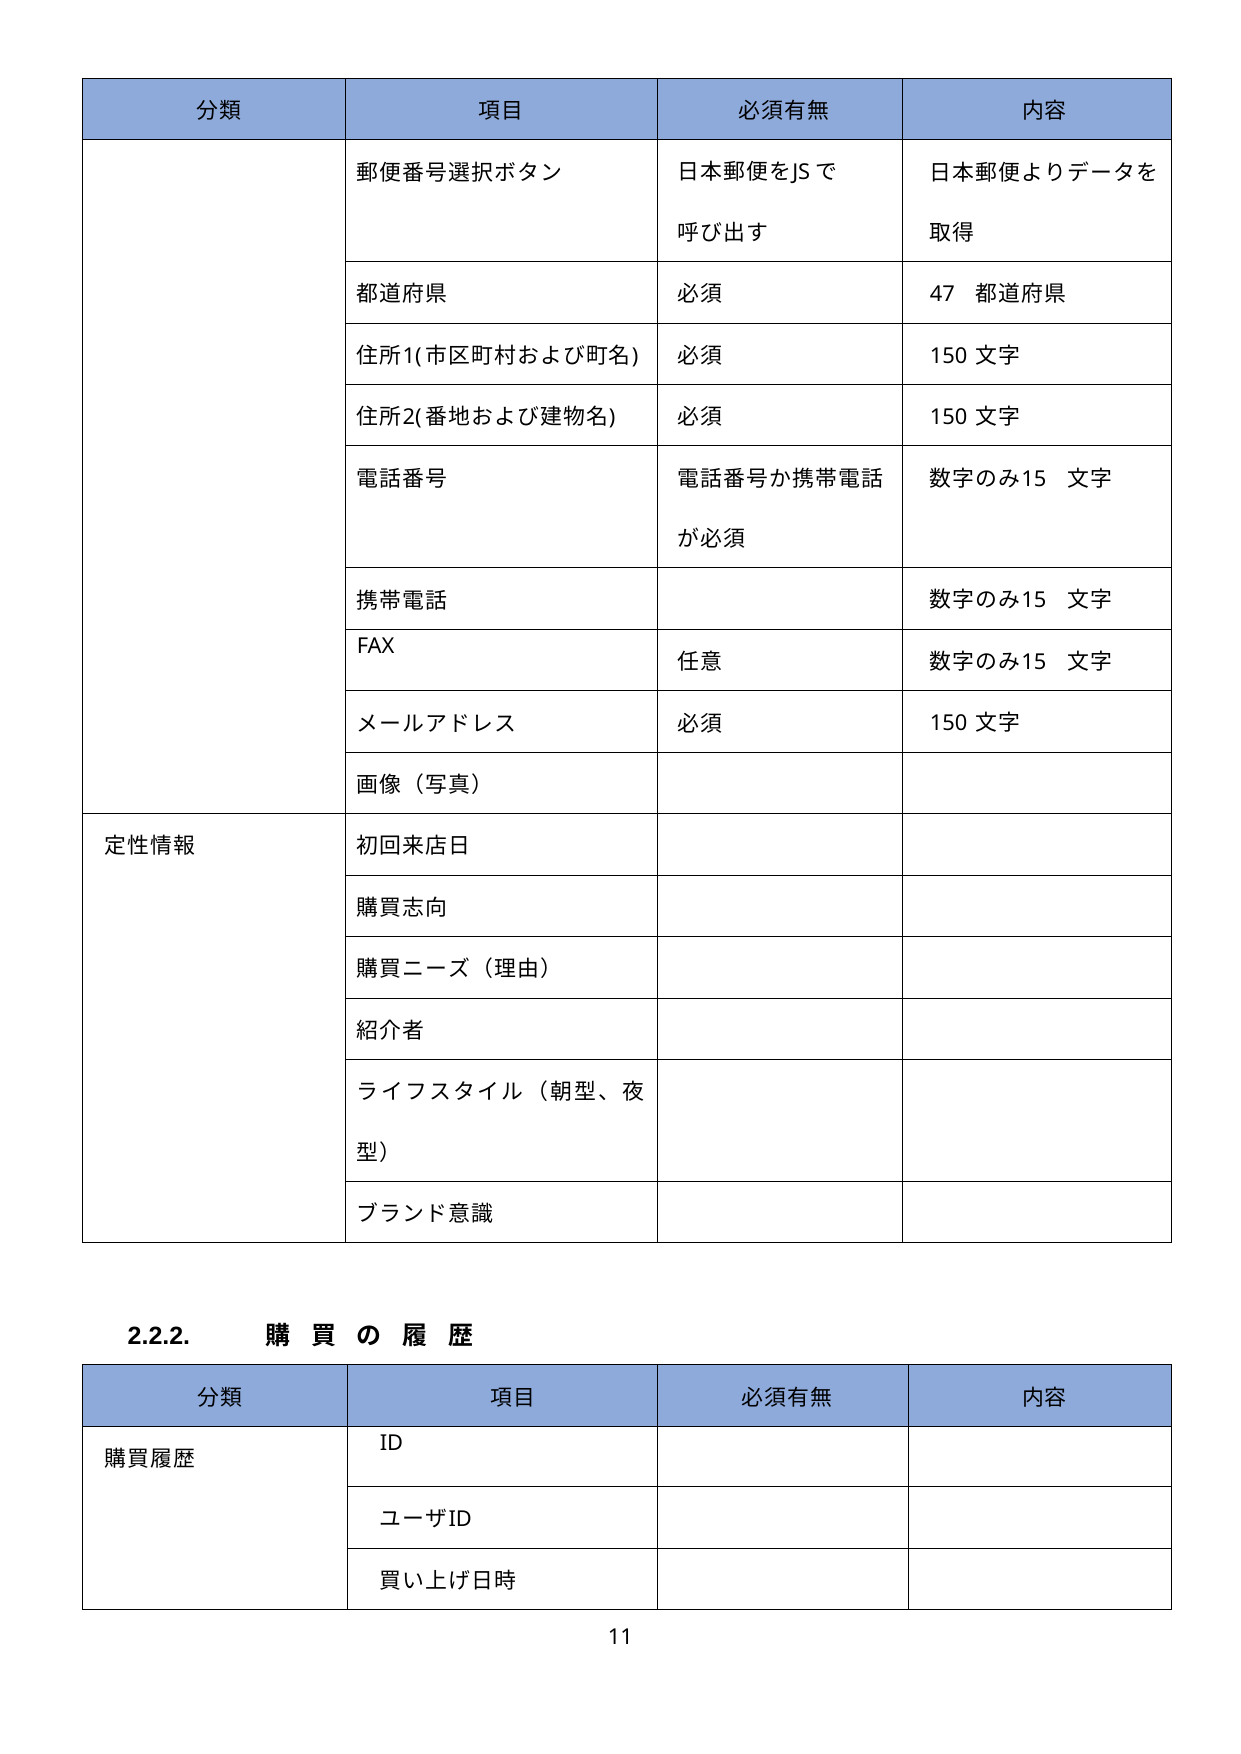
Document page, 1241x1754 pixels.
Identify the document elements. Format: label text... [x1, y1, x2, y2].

table_cell 必須 [658, 262, 902, 322]
table_cell 初回来店日 [346, 814, 657, 874]
table_cell [658, 1487, 908, 1548]
subtitle 購買の履歴 [108, 1304, 1159, 1364]
table_cell 住所2(番地および建物名) [346, 385, 657, 445]
table_cell ブランド意識 [346, 1182, 657, 1242]
table_cell 150文字 [903, 324, 1171, 384]
table_cell [903, 937, 1171, 997]
table_cell FAX [346, 630, 657, 690]
table_cell [909, 1549, 1171, 1609]
table_cell [658, 1549, 908, 1609]
table_cell 必須 [658, 385, 902, 445]
table_cell 数字のみ15文字 [903, 568, 1171, 629]
table_cell 150文字 [903, 385, 1171, 445]
table_cell ライフスタイル（朝型、夜型） [346, 1060, 657, 1181]
table_cell 都道府県 [346, 262, 657, 322]
table_cell 電話番号 [346, 446, 657, 567]
table_cell 150文字 [903, 691, 1171, 752]
table_header 項目 [346, 79, 657, 139]
table_cell 必須 [658, 324, 902, 384]
table_header 分類 [83, 1365, 347, 1426]
table_header 内容 [903, 79, 1171, 139]
table_cell 数字のみ15文字 [903, 630, 1171, 690]
table_cell 任意 [658, 630, 902, 690]
table_cell 住所1(市区町村および町名) [346, 324, 657, 384]
table_cell [658, 753, 902, 813]
table_cell [658, 814, 902, 874]
table_cell [903, 999, 1171, 1059]
table_header 内容 [909, 1365, 1171, 1426]
table_cell [903, 876, 1171, 936]
table_cell 必須 [658, 691, 902, 752]
table_cell [903, 753, 1171, 813]
table_cell [903, 814, 1171, 874]
table_cell 紹介者 [346, 999, 657, 1059]
table_cell 日本郵便をJSで 呼び出す [658, 140, 902, 261]
table_cell 携帯電話 [346, 568, 657, 629]
table_header 分類 [83, 79, 345, 139]
table_cell [658, 876, 902, 936]
table_cell [658, 999, 902, 1059]
table_cell 購買ニーズ（理由） [346, 937, 657, 997]
table_header 項目 [348, 1365, 657, 1426]
table_cell 47都道府県 [903, 262, 1171, 322]
table_cell 購買志向 [346, 876, 657, 936]
table_cell 定性情報 [83, 814, 345, 1242]
table_cell 電話番号か携帯電話 が必須 [658, 446, 902, 567]
table_cell [658, 937, 902, 997]
table_cell [903, 1060, 1171, 1181]
table_cell 買い上げ日時 [348, 1549, 657, 1609]
table_header 必須有無 [658, 1365, 908, 1426]
table_cell 日本郵便よりデータを取得 [903, 140, 1171, 261]
table_cell [658, 1427, 908, 1486]
table_cell メールアドレス [346, 691, 657, 752]
table_cell [903, 1182, 1171, 1242]
table_cell 画像（写真） [346, 753, 657, 813]
table_cell 購買履歴 [83, 1427, 347, 1609]
table_cell [658, 1060, 902, 1181]
table_cell 数字のみ15文字 [903, 446, 1171, 567]
table_cell ユーザID [348, 1487, 657, 1548]
table_cell [658, 568, 902, 629]
table_cell [909, 1487, 1171, 1548]
table_cell 郵便番号選択ボタン [346, 140, 657, 261]
table_cell [658, 1182, 902, 1242]
table_cell [909, 1427, 1171, 1486]
table_cell ID [348, 1427, 657, 1486]
table_header 必須有無 [658, 79, 902, 139]
